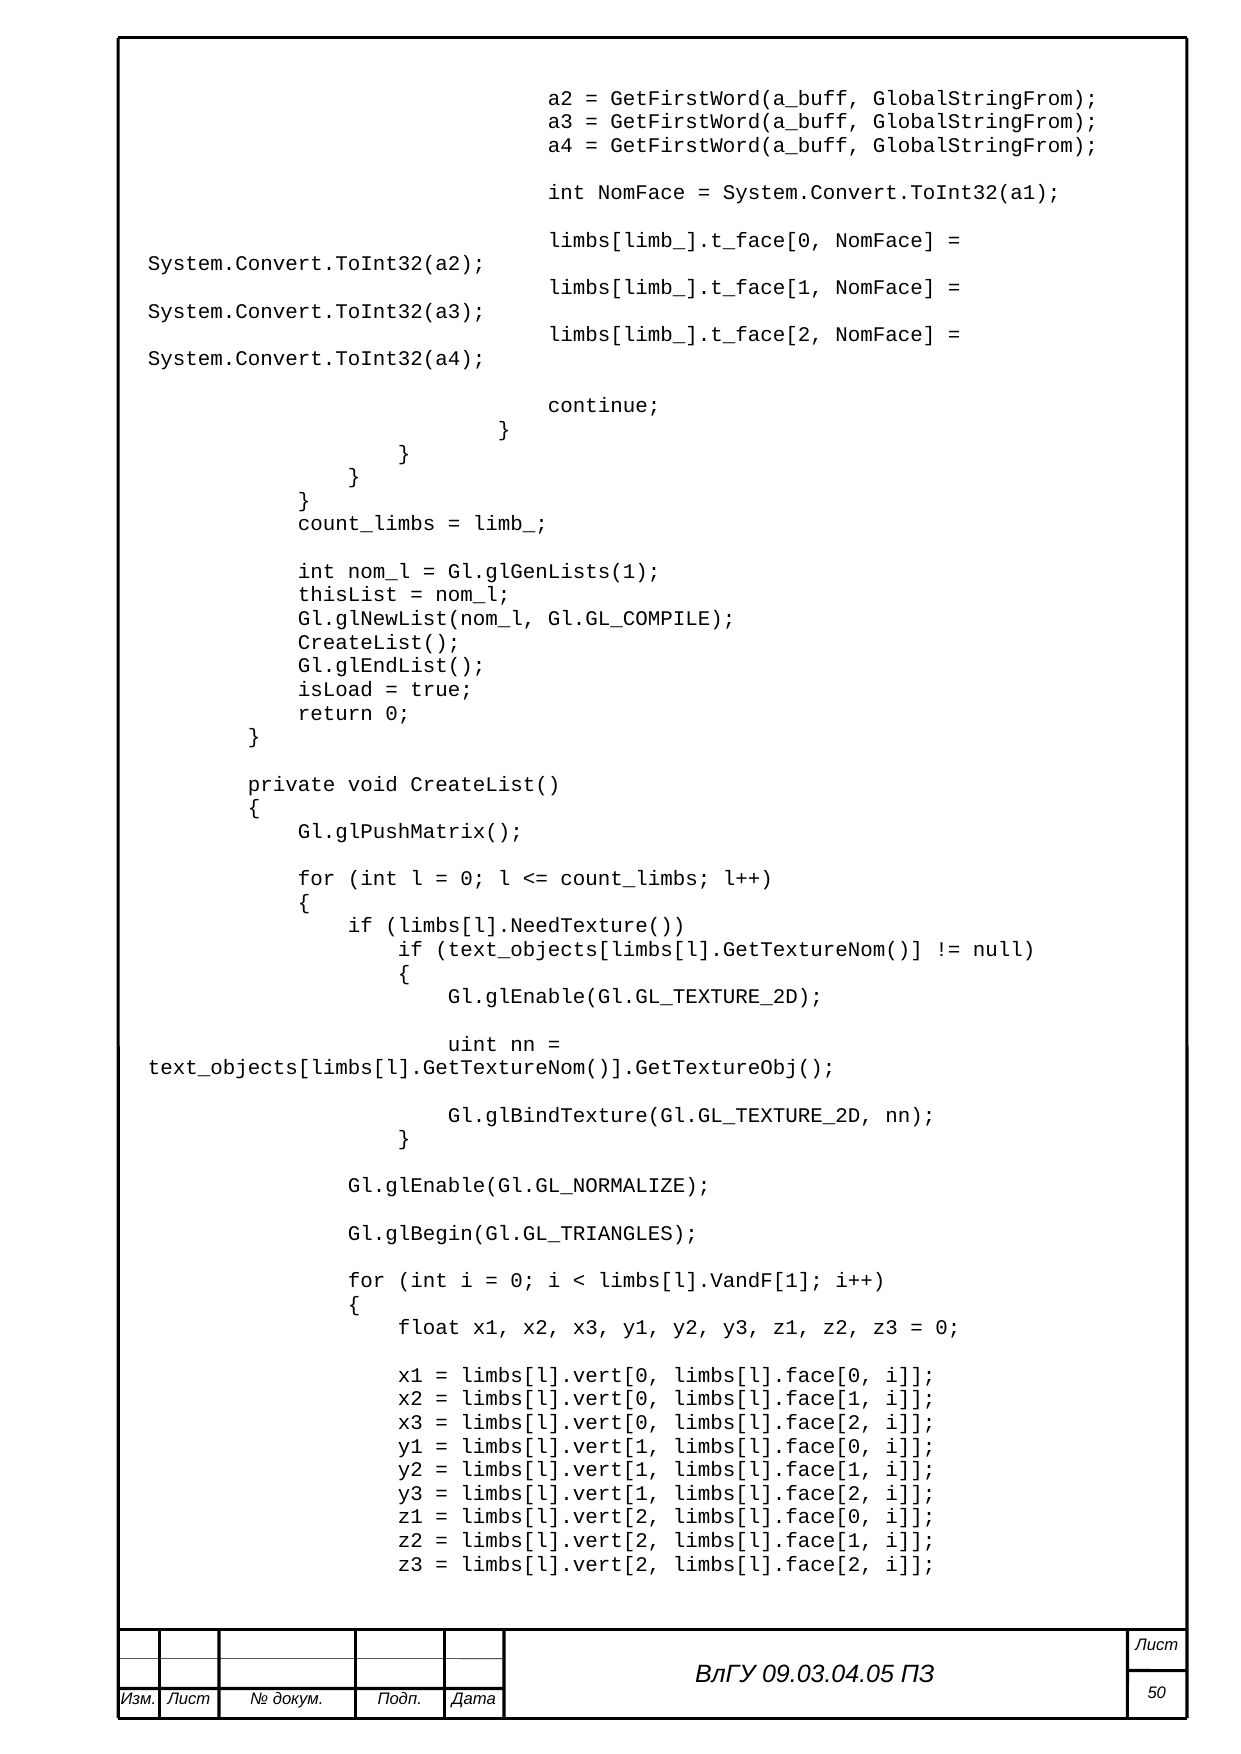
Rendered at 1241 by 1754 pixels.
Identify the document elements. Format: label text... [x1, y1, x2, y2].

text { [148, 892, 1152, 915]
text Gl.glPushMatrix(); [148, 821, 1152, 844]
text { [148, 1294, 1152, 1317]
text CreateList(); [148, 632, 1152, 655]
text for (int l = 0; l <= count_limbs; l++) [148, 868, 1152, 892]
text y1 = limbs[l].vert[1, limbs[l].face[0, i]]; [148, 1436, 1152, 1459]
text continue; [148, 395, 1152, 419]
text } [148, 419, 1152, 442]
text { [148, 797, 1152, 821]
text } [148, 466, 1152, 490]
text } [148, 1128, 1152, 1152]
text x3 = limbs[l].vert[0, limbs[l].face[2, i]]; [148, 1412, 1152, 1436]
text count_limbs = limb_; [148, 513, 1152, 537]
text private void CreateList() [148, 773, 1152, 797]
text } [148, 726, 1152, 750]
text y2 = limbs[l].vert[1, limbs[l].face[1, i]]; [148, 1459, 1152, 1483]
text } [148, 490, 1152, 513]
text } [148, 442, 1152, 466]
text return 0; [148, 703, 1152, 726]
text isLoad = true; [148, 679, 1152, 703]
text int nom_l = Gl.glGenLists(1); [148, 561, 1152, 584]
text limbs[limb_].t_face[0, NomFace] = System.Convert.ToInt32(a2); [148, 230, 1152, 277]
text Gl.glEnable(Gl.GL_TEXTURE_2D); [148, 986, 1152, 1010]
text thisList = nom_l; [148, 584, 1152, 608]
text Gl.glBegin(Gl.GL_TRIANGLES); [148, 1223, 1152, 1246]
text a4 = GetFirstWord(a_buff, GlobalStringFrom); [148, 135, 1152, 159]
text x1 = limbs[l].vert[0, limbs[l].face[0, i]]; [148, 1365, 1152, 1388]
text for (int i = 0; i < limbs[l].VandF[1]; i++) [148, 1270, 1152, 1294]
text limbs[limb_].t_face[1, NomFace] = System.Convert.ToInt32(a3); [148, 277, 1152, 324]
text z1 = limbs[l].vert[2, limbs[l].face[0, i]]; [148, 1507, 1152, 1530]
text y3 = limbs[l].vert[1, limbs[l].face[2, i]]; [148, 1483, 1152, 1507]
text uint nn = text_objects[limbs[l].GetTextureNom()].GetTextureObj(); [148, 1034, 1152, 1081]
text Gl.glEndList(); [148, 655, 1152, 679]
text limbs[limb_].t_face[2, NomFace] = System.Convert.ToInt32(a4); [148, 324, 1152, 372]
text Gl.glEnable(Gl.GL_NORMALIZE); [148, 1176, 1152, 1199]
text float x1, x2, x3, y1, y2, y3, z1, z2, z3 = 0; [148, 1317, 1152, 1341]
text if (limbs[l].NeedTexture()) [148, 915, 1152, 939]
text z2 = limbs[l].vert[2, limbs[l].face[1, i]]; [148, 1530, 1152, 1554]
text Gl.glBindTexture(Gl.GL_TEXTURE_2D, nn); [148, 1104, 1152, 1128]
text a2 = GetFirstWord(a_buff, GlobalStringFrom); [148, 88, 1152, 111]
text int NomFace = System.Convert.ToInt32(a1); [148, 182, 1152, 206]
text x2 = limbs[l].vert[0, limbs[l].face[1, i]]; [148, 1388, 1152, 1412]
text { [148, 963, 1152, 986]
text if (text_objects[limbs[l].GetTextureNom()] != null) [148, 939, 1152, 963]
text a3 = GetFirstWord(a_buff, GlobalStringFrom); [148, 111, 1152, 135]
text Gl.glNewList(nom_l, Gl.GL_COMPILE); [148, 608, 1152, 632]
text z3 = limbs[l].vert[2, limbs[l].face[2, i]]; [148, 1554, 1152, 1577]
